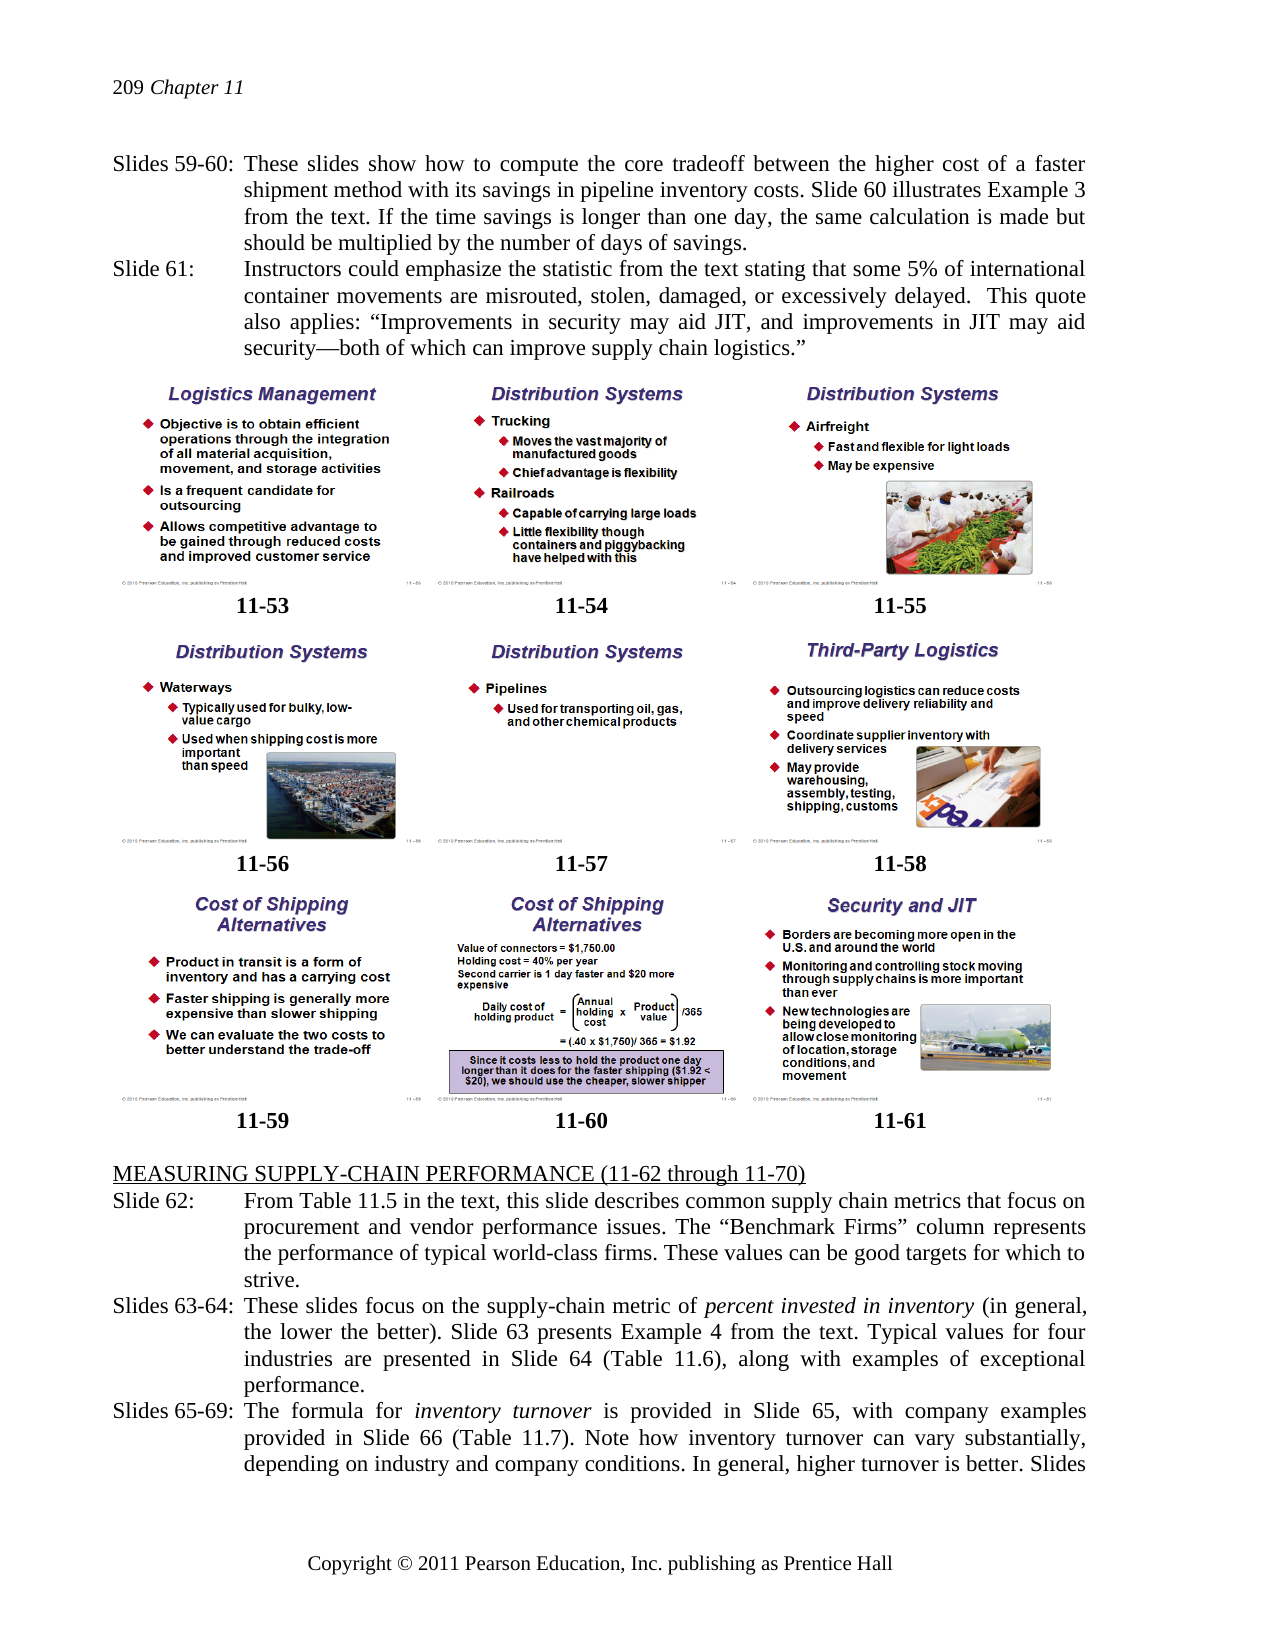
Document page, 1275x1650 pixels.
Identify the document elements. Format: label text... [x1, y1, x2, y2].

text 11-56 11-57 11-58 [112, 850, 1087, 876]
picture [112, 618, 1060, 850]
picture [112, 876, 1060, 1108]
text MEASURING SUPPLY-CHAIN PERFORMANCE (11-62 through 11-70) [112, 1160, 1087, 1187]
text 11-59 11-60 11-61 [112, 1108, 1087, 1134]
text Slide 61: Instructors could emphasize the statistic from the text stating that some 5% of international container movements are misrouted, stolen, damaged, or excessively delayed. This quote also applies: “Improvements in security may aid JIT, and improvements in JIT may aid security—both of which can improve supply chain logistics.” [112, 255, 1087, 361]
text 11-53 11-54 11-55 [112, 592, 1087, 618]
picture [112, 360, 1060, 592]
text Slides 63-64: These slides focus on the supply-chain metric of percent invested in inventory (in general, the lower the better). Slide 63 presents Example 4 from the text. Typical values for four industries are presented in Slide 64 (Table 11.6), along with examples of exceptional performance. [112, 1292, 1087, 1397]
text Slides 59-60: These slides show how to compute the core tradeoff between the higher cost of a faster shipment method with its savings in pipeline inventory costs. Slide 60 illustrates Example 3 from the text. If the time savings is longer than one day, the same calculation is made but should be multiplied by the number of days of savings. [112, 150, 1087, 255]
text Slide 62: From Table 11.5 in the text, this slide describes common supply chain metrics that focus on procurement and vendor performance issues. The “Benchmark Firms” column represents the performance of typical world-class firms. These values can be good targets for which to strive. [112, 1187, 1087, 1292]
